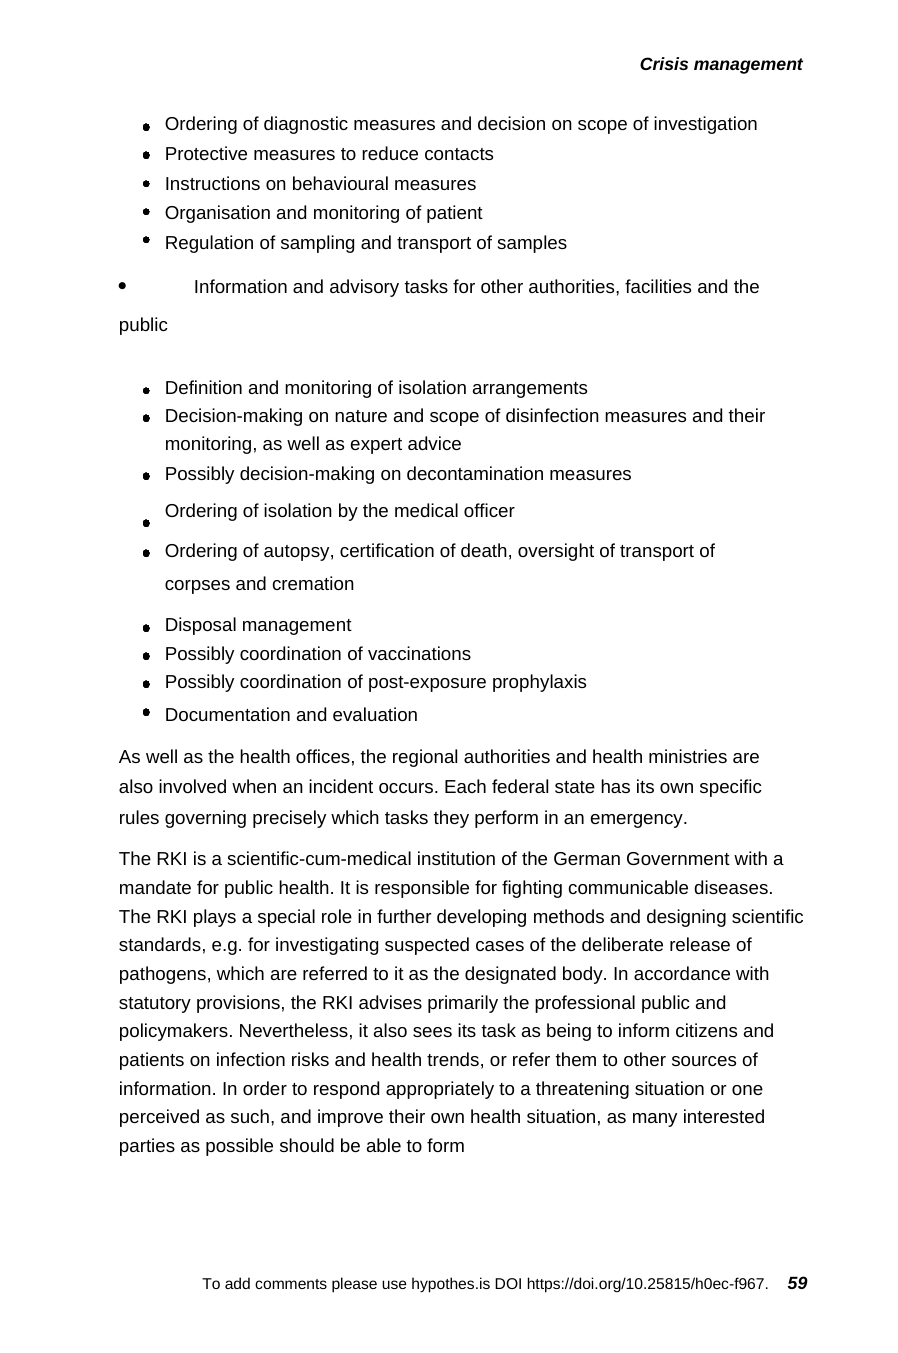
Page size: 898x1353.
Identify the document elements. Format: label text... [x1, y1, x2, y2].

picture [140, 518, 151, 529]
text Possibly decision-making on decontamination measures Ordering of isolation by the medical officer [164, 463, 677, 522]
picture [140, 150, 151, 161]
list Information and advisory tasks for other authorities, facilities and the public [119, 263, 810, 339]
text To add comments please use hypothes.is DOI https://doi.org/10.25815/h0ec-f967. 59 [202, 1273, 810, 1293]
picture [140, 707, 151, 718]
picture [140, 471, 151, 482]
text Possibly coordination of post-exposure prophylaxis Documentation and evaluation [164, 671, 644, 726]
picture [140, 622, 151, 634]
text As well as the health offices, the regional authorities and health ministries are also involved when an incident occurs. Each federal state has its own specific rules governing precisely which tasks they perform in an emergency. [119, 745, 794, 829]
picture [140, 385, 151, 396]
text Protective measures to reduce contacts Instructions on behavioural measures Organisation and monitoring of patient Regulation of sampling and transport of samples [164, 143, 742, 253]
text Definition and monitoring of isolation arrangements [164, 376, 810, 398]
text Decision-making on nature and scope of disinfection measures and their monitoring, as well as expert advice [164, 404, 787, 454]
text Ordering of autopsy, certification of death, oversight of transport of corpses and cremation [164, 539, 756, 595]
picture [140, 547, 151, 559]
picture [140, 234, 151, 245]
picture [140, 206, 151, 217]
picture [140, 678, 151, 690]
text Crisis management [639, 53, 810, 74]
picture [140, 178, 151, 189]
picture [140, 413, 151, 424]
picture [140, 651, 151, 662]
text Ordering of diagnostic measures and decision on scope of investigation [164, 113, 806, 134]
text Disposal management [164, 614, 810, 636]
picture [140, 121, 151, 133]
text Possibly coordination of vaccinations [164, 642, 810, 664]
text The RKI is a scientific-cum-medical institution of the German Government with a mandate for public health. It is responsible for fighting communicable diseases. The RKI plays a special role in further developing methods and designing scientific standards, e.g. for investigating suspected cases of the deliberate release of pathogens, which are referred to it as the designated body. In accordance with statutory provisions, the RKI advises primarily the professional public and policymakers. Nevertheless, it also sees its task as being to inform citizens and patients on infection risks and health trends, or refer them to other sources of information. In order to respond appropriately to a threatening situation or one perceived as such, and improve their own health situation, as many interested parties as possible should be able to form [119, 848, 806, 1156]
